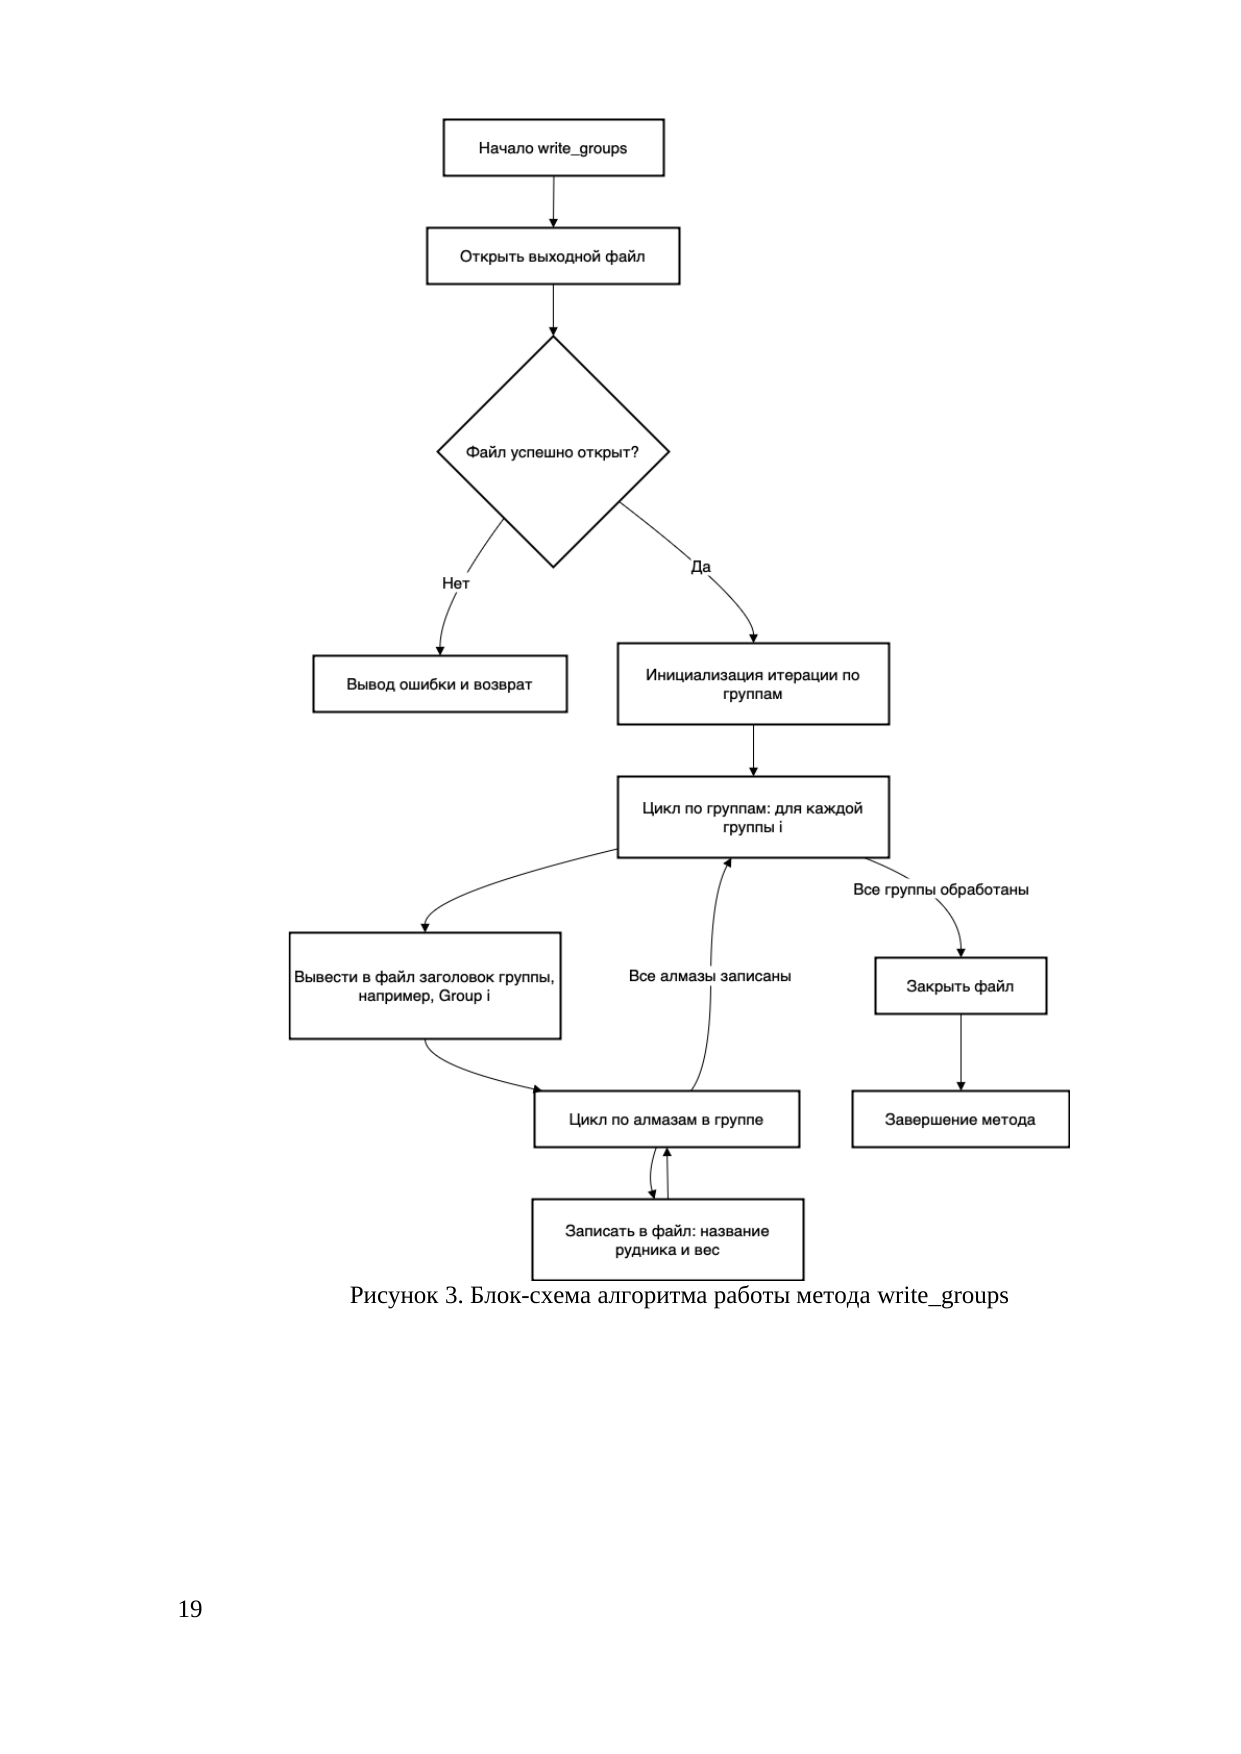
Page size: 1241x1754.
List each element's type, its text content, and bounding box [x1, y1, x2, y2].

picture [288, 118, 1070, 1281]
text Рисунок 3. Блок-схема алгоритма работы метода write_groups [177, 1281, 1181, 1309]
